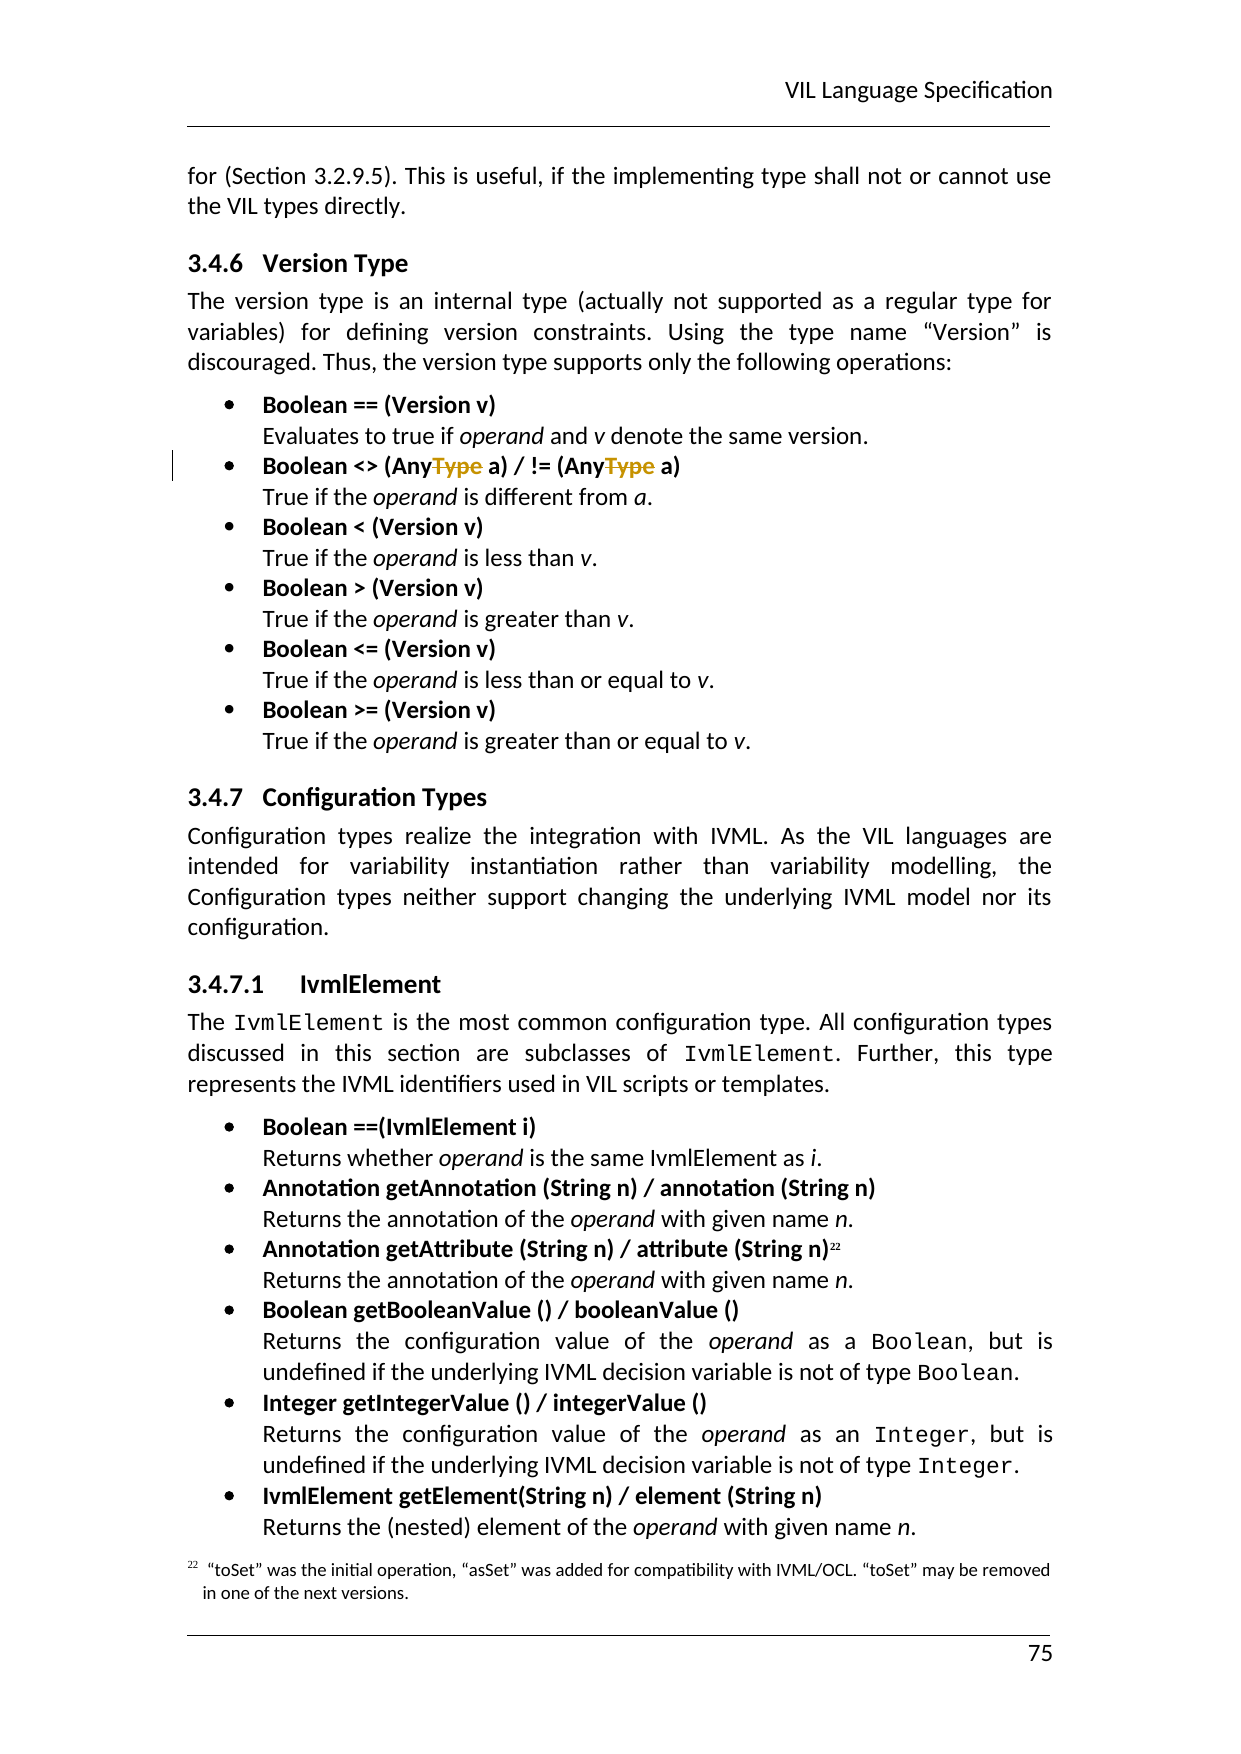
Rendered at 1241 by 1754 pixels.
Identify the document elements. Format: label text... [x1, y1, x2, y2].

list Returns the configuration value of the operand as an Integer, but is undefined if the underlying IVML decision variable is not of type Integer. [262, 1418, 1053, 1480]
list Boolean == (Version v) [225, 389, 1053, 420]
list Returns the (nested) element of the operand with given name n. [262, 1511, 1053, 1541]
list True if the operand is greater than or equal to v. [262, 725, 1053, 756]
list Boolean < (Version v) [225, 511, 1053, 542]
list Boolean <> (Any a) / != (Any a) [225, 450, 1053, 481]
subtitle IvmlElement [187, 967, 1053, 1000]
list Boolean ==(IvmlElement i) [225, 1111, 1053, 1142]
list IvmlElement getElement(String n) / element (String n) [225, 1480, 1053, 1511]
text Configuration types realize the integration with IVML. As the VIL languages are intended for variability instantiation rather than variability modelling, the Configuration types neither support changing the underlying IVML model nor its configuration. [187, 820, 1053, 942]
list Returns the annotation of the operand with given name n. [262, 1264, 1053, 1294]
list True if the operand is greater than v. [262, 603, 1053, 633]
list Returns the configuration value of the operand as a Boolean, but is undefined if the underlying IVML decision variable is not of type Boolean. [262, 1325, 1053, 1387]
list Boolean <= (Version v) [225, 633, 1053, 664]
list True if the operand is less than or equal to v. [262, 664, 1053, 694]
list True if the operand is different from a. [262, 481, 1053, 511]
list Returns the annotation of the operand with given name n. [262, 1203, 1053, 1233]
list Boolean > (Version v) [225, 572, 1053, 603]
list Integer getIntegerValue () / integerValue () [225, 1387, 1053, 1418]
list Annotation getAttribute (String n) / attribute (String n) [225, 1233, 1053, 1264]
list Boolean getBooleanValue () / booleanValue () [225, 1294, 1053, 1325]
list Annotation getAnnotation (String n) / annotation (String n) [225, 1172, 1053, 1203]
text The IvmlElement is the most common configuration type. All configuration types discussed in this section are subclasses of IvmlElement. Further, this type represents the IVML identifiers used in VIL scripts or templates. [187, 1006, 1053, 1099]
list Returns whether operand is the same IvmlElement as i. [262, 1142, 1053, 1172]
list Boolean >= (Version v) [225, 694, 1053, 725]
subtitle Configuration Types [187, 781, 1053, 813]
subtitle Version Type [187, 246, 1053, 279]
list Evaluates to true if operand and v denote the same version. [262, 420, 1053, 450]
list True if the operand is less than v. [262, 542, 1053, 572]
